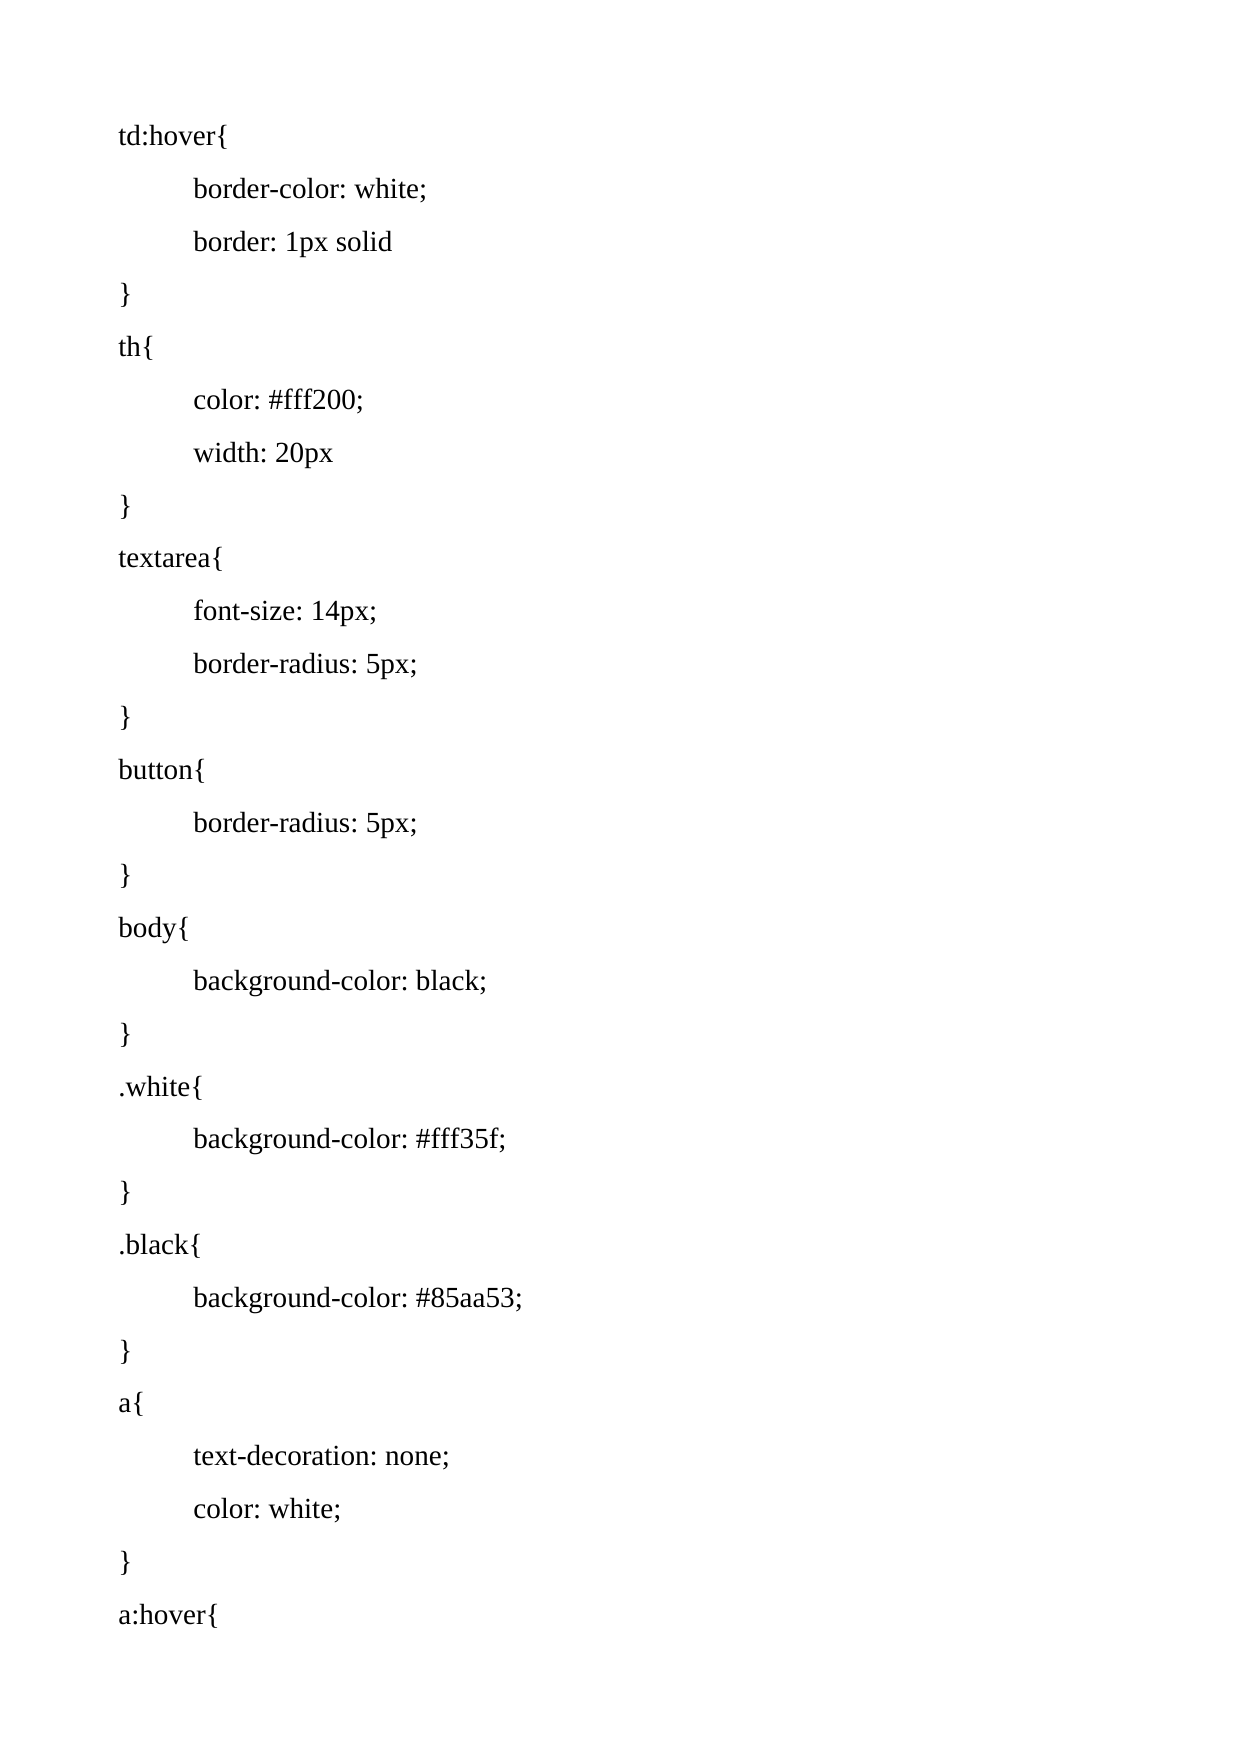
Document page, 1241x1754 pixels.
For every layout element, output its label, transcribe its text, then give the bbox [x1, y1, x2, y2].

text border-color: white; [118, 171, 1122, 204]
text text-decoration: none; [118, 1438, 1122, 1472]
text } [118, 1333, 1122, 1366]
text width: 20px [118, 435, 1122, 468]
text background-color: #85aa53; [118, 1280, 1122, 1313]
text .black{ [118, 1227, 1122, 1261]
text } [118, 1544, 1122, 1578]
text border: 1px solid [118, 224, 1122, 257]
text } [118, 277, 1122, 310]
text td:hover{ [118, 118, 1122, 152]
text border-radius: 5px; [118, 805, 1122, 838]
text color: #fff200; [118, 382, 1122, 416]
text a{ [118, 1386, 1122, 1419]
text } [118, 488, 1122, 521]
text } [118, 1016, 1122, 1049]
text background-color: black; [118, 963, 1122, 997]
text } [118, 699, 1122, 733]
text } [118, 857, 1122, 891]
text button{ [118, 752, 1122, 785]
text textarea{ [118, 541, 1122, 574]
text .white{ [118, 1069, 1122, 1102]
text border-radius: 5px; [118, 646, 1122, 680]
text body{ [118, 910, 1122, 944]
text background-color: #fff35f; [118, 1122, 1122, 1155]
text a:hover{ [118, 1597, 1122, 1630]
text th{ [118, 329, 1122, 363]
text } [118, 1174, 1122, 1208]
text font-size: 14px; [118, 593, 1122, 627]
text color: white; [118, 1491, 1122, 1525]
